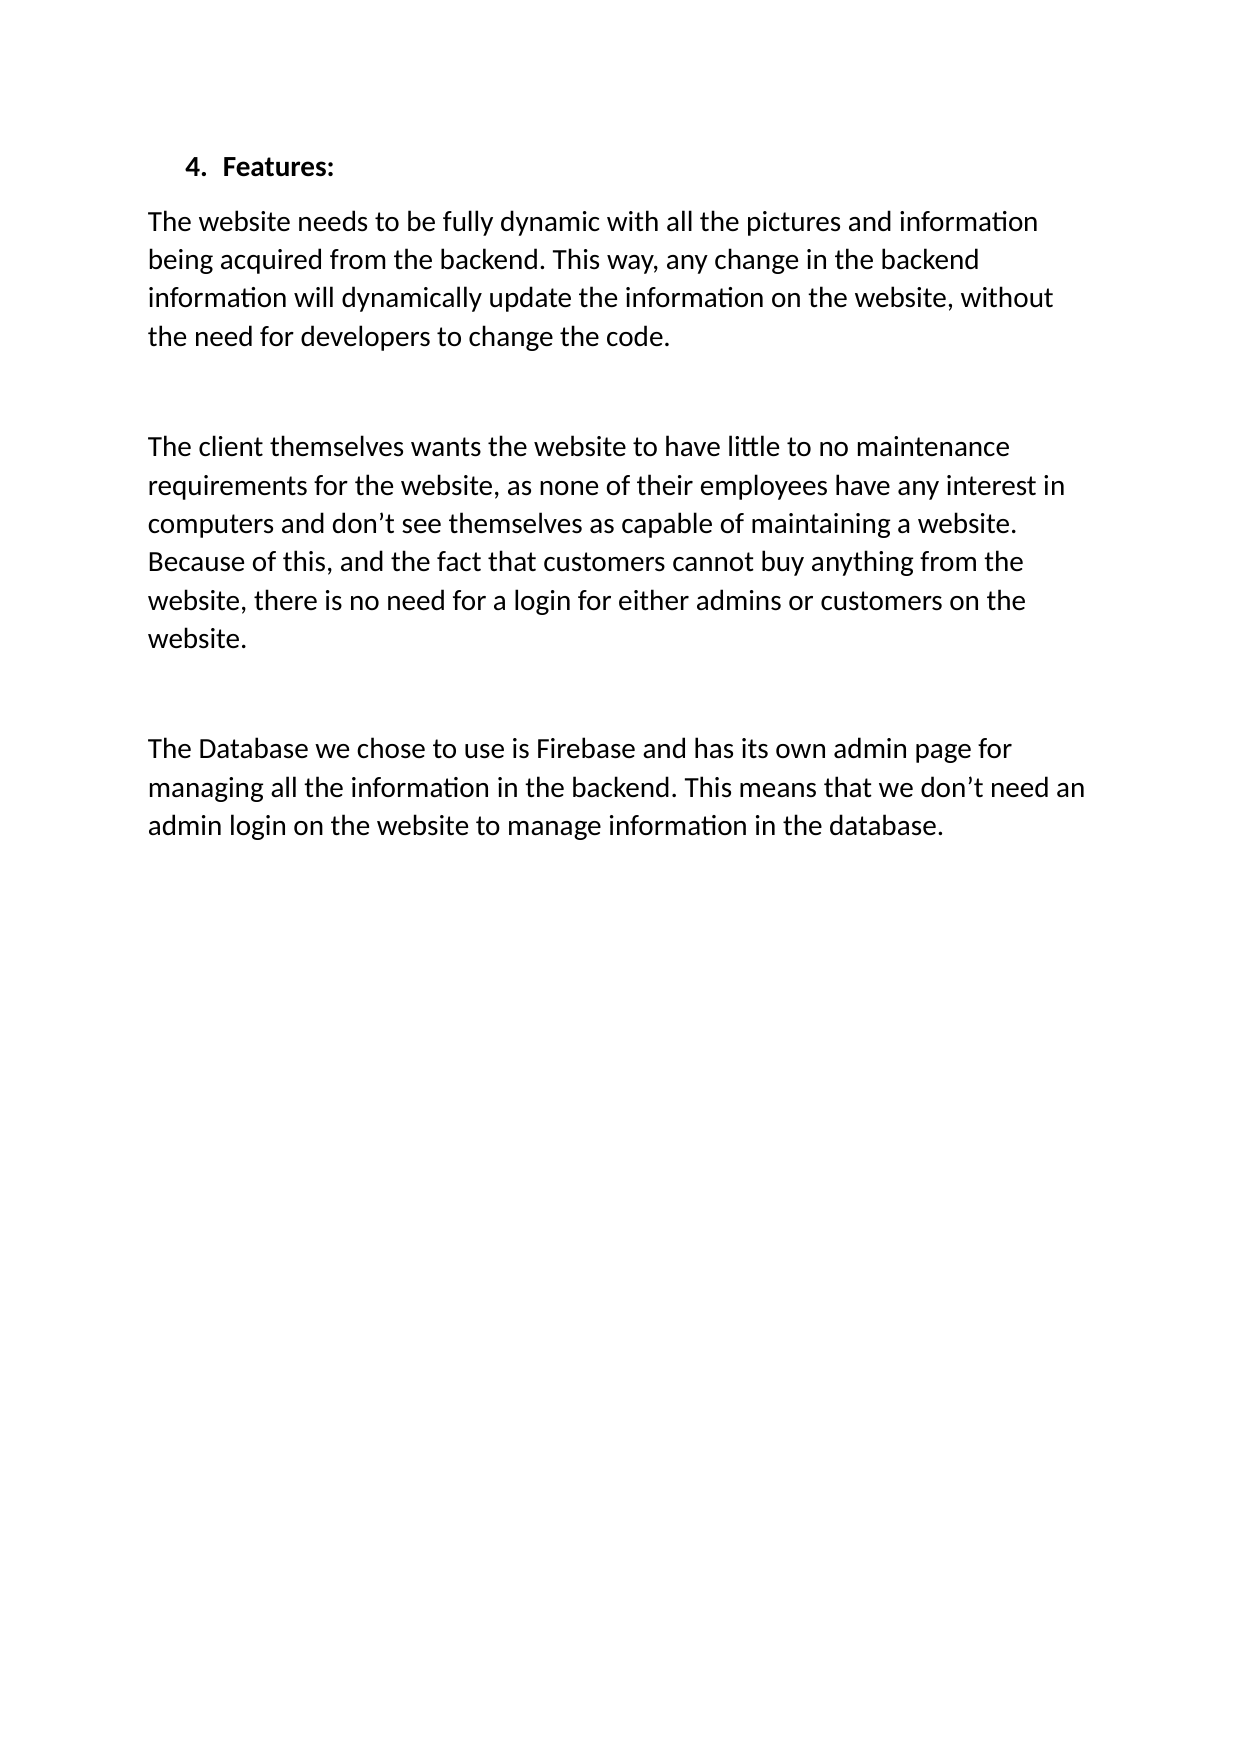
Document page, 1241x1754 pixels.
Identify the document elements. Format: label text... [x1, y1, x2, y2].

text The website needs to be fully dynamic with all the pictures and information being acquired from the backend. This way, any change in the backend information will dynamically update the information on the website, without the need for developers to change the code. [148, 203, 1093, 354]
list Features: [185, 148, 1093, 183]
text The Database we chose to use is Firebase and has its own admin page for managing all the information in the backend. This means that we don’t need an admin login on the website to manage information in the database. [148, 731, 1093, 843]
text The client themselves wants the website to have little to no maintenance requirements for the website, as none of their employees have any interest in computers and don’t see themselves as capable of maintaining a website. Because of this, and the fact that customers cannot buy anything from the website, there is no need for a login for either admins or customers on the website. [148, 428, 1093, 656]
